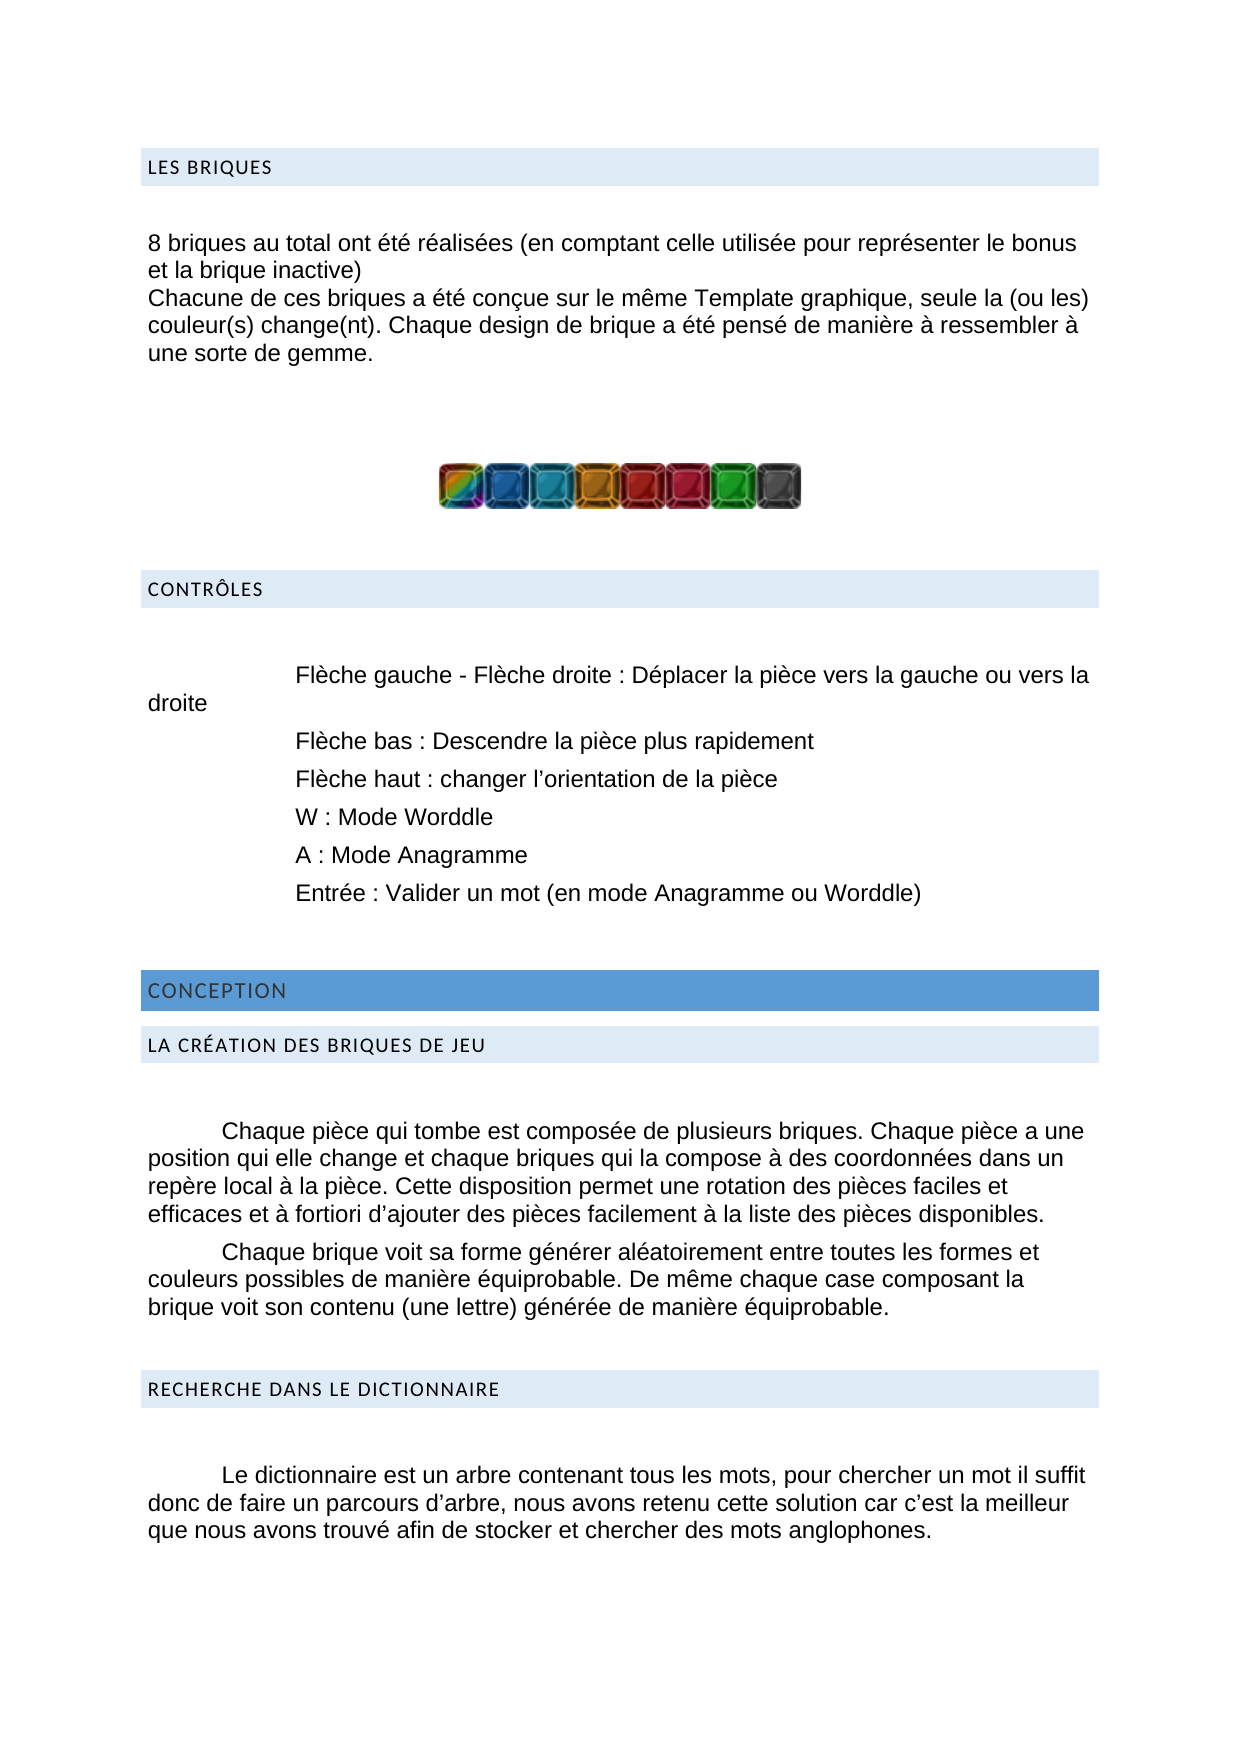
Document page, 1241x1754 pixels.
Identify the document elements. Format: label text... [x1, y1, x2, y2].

picture [438, 463, 802, 509]
subtitle Les briques [148, 154, 1093, 179]
text 8 briques au total ont été réalisées (en comptant celle utilisée pour représenter le bonus et la brique inactive) [148, 228, 1093, 284]
text Chaque brique voit sa forme générer aléatoirement entre toutes les formes et couleurs possibles de manière équiprobable. De même chaque case composant la brique voit son contenu (une lettre) générée de manière équiprobable. [148, 1238, 1093, 1320]
text Chaque pièce qui tombe est composée de plusieurs briques. Chaque pièce a une position qui elle change et chaque briques qui la compose à des coordonnées dans un repère local à la pièce. Cette disposition permet une rotation des pièces faciles et efficaces et à fortiori d’ajouter des pièces facilement à la liste des pièces disponibles. [148, 1117, 1093, 1227]
text Entrée : Valider un mot (en mode Anagramme ou Worddle) [148, 879, 1093, 906]
text Flèche gauche - Flèche droite : Déplacer la pièce vers la gauche ou vers la droite [148, 661, 1093, 716]
text W : Mode Worddle [148, 803, 1093, 830]
text Flèche bas : Descendre la pièce plus rapidement [148, 727, 1093, 754]
text Le dictionnaire est un arbre contenant tous les mots, pour chercher un mot il suffit donc de faire un parcours d’arbre, nous avons retenu cette solution car c’est la meilleur que nous avons trouvé afin de stocker et chercher des mots anglophones. [148, 1461, 1093, 1544]
text A : Mode Anagramme [148, 841, 1093, 868]
subtitle La création des briques de jeu [148, 1032, 1093, 1057]
subtitle Conception [148, 977, 1093, 1005]
subtitle Contrôles [148, 576, 1093, 601]
subtitle Recherche dans le dictionnaire [148, 1376, 1093, 1402]
text Flèche haut : changer l’orientation de la pièce [148, 764, 1093, 792]
text Chacune de ces briques a été conçue sur le même Template graphique, seule la (ou les) couleur(s) change(nt). Chaque design de brique a été pensé de manière à ressembler à une sorte de gemme. [148, 284, 1093, 366]
